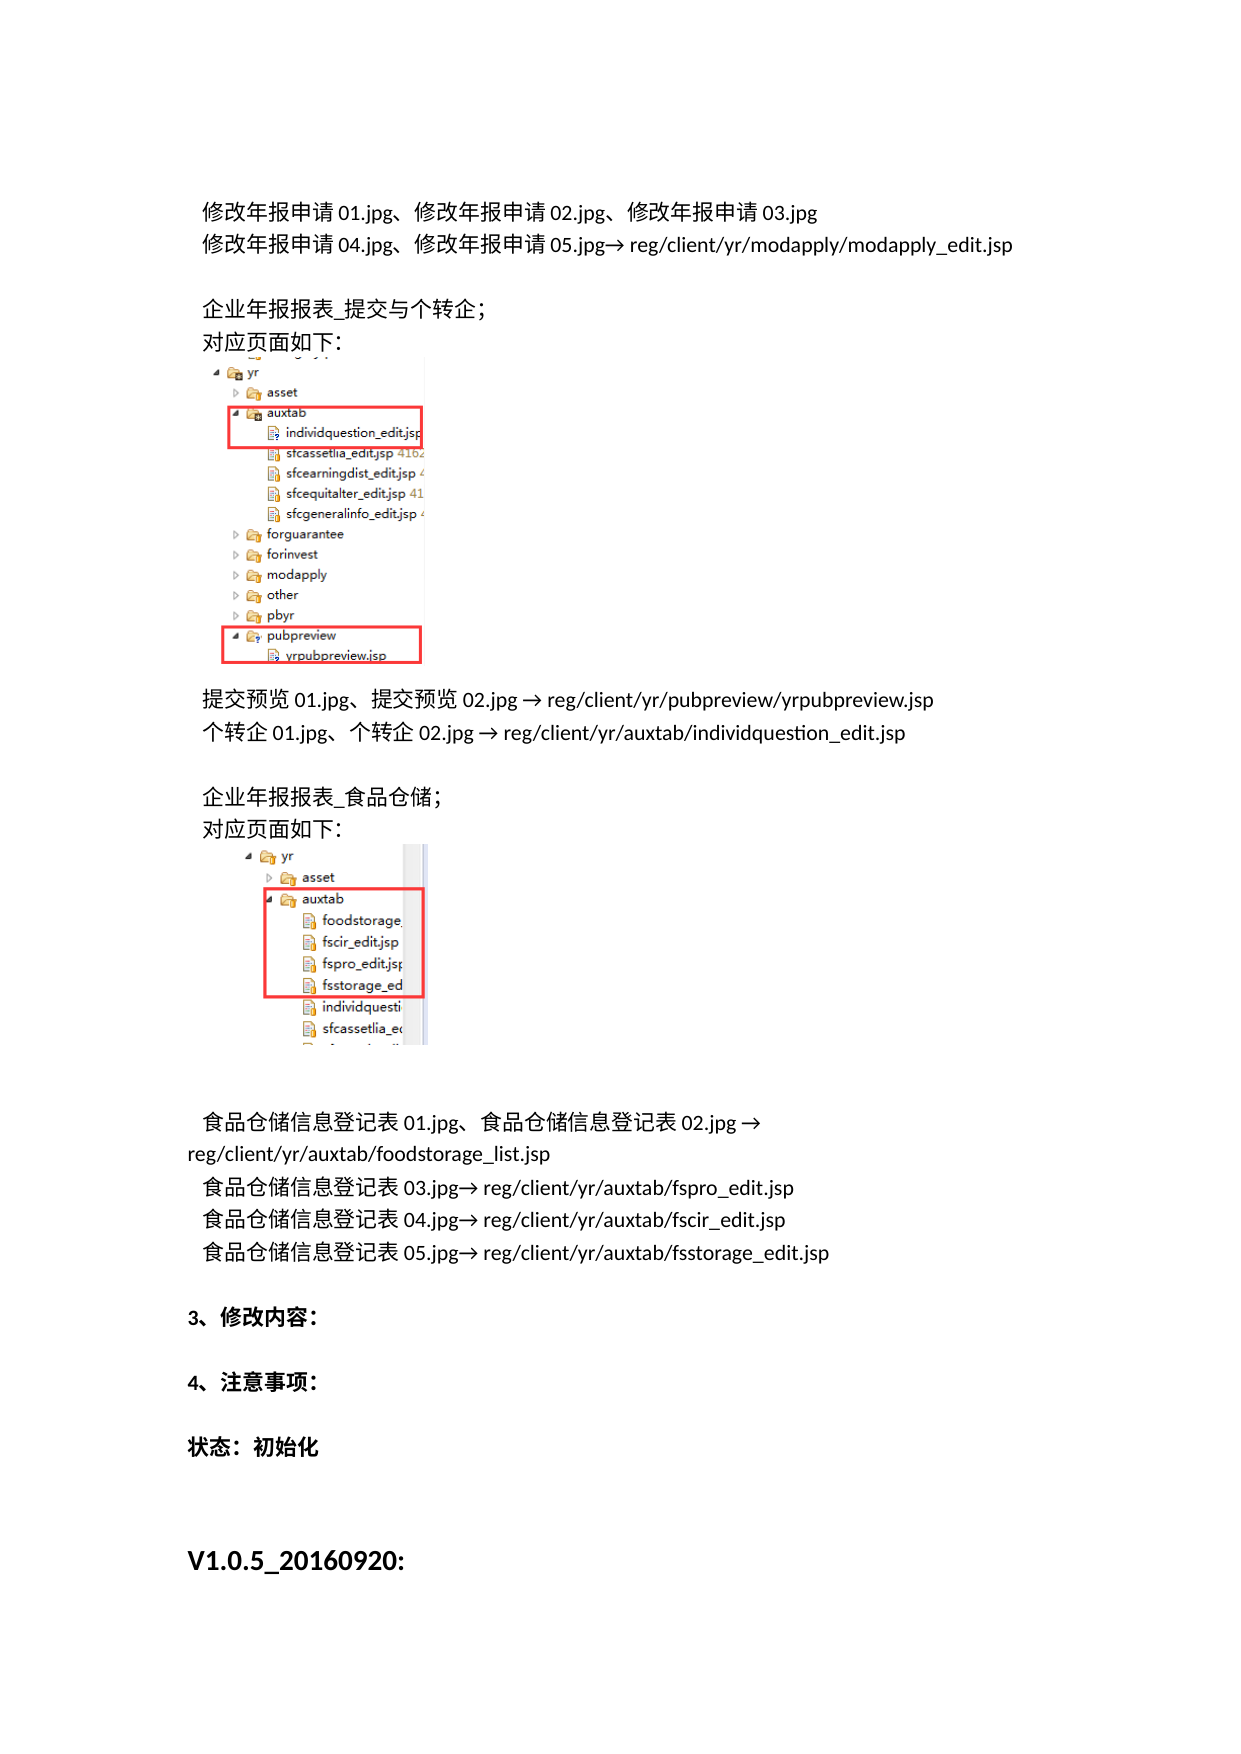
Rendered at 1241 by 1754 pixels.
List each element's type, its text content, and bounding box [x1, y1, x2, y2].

text 个转企01.jpg、个转企02.jpg → reg/client/yr/auxtab/individquestion_edit.jsp [187, 714, 1053, 747]
list 状态：初始化 [187, 1429, 1053, 1462]
text 食品仓储信息登记表05.jpg→ reg/client/yr/auxtab/fsstorage_edit.jsp [187, 1234, 1053, 1267]
list 企业年报报表_食品仓储； [187, 779, 1053, 812]
list 修改内容： [187, 1299, 1053, 1332]
text 修改年报申请04.jpg、修改年报申请05.jpg→ reg/client/yr/modapply/modapply_edit.jsp [187, 227, 1053, 259]
text 食品仓储信息登记表04.jpg→ reg/client/yr/auxtab/fscir_edit.jsp [187, 1202, 1053, 1234]
list 企业年报报表_提交与个转企； [187, 292, 1053, 324]
text 食品仓储信息登记表01.jpg、食品仓储信息登记表02.jpg → reg/client/yr/auxtab/foodstorage_list.jsp [187, 1104, 1053, 1169]
list 注意事项： [187, 1364, 1053, 1397]
text 食品仓储信息登记表03.jpg→ reg/client/yr/auxtab/fspro_edit.jsp [187, 1169, 1053, 1202]
text 修改年报申请01.jpg、修改年报申请02.jpg、修改年报申请03.jpg [187, 194, 1053, 227]
list 对应页面如下： [187, 812, 1053, 844]
text V1.0.5_20160920: [187, 1527, 1053, 1592]
picture [202, 357, 425, 666]
picture [202, 844, 428, 1045]
list 对应页面如下： [187, 324, 1053, 357]
text 提交预览01.jpg、提交预览02.jpg → reg/client/yr/pubpreview/yrpubpreview.jsp [187, 682, 1053, 714]
